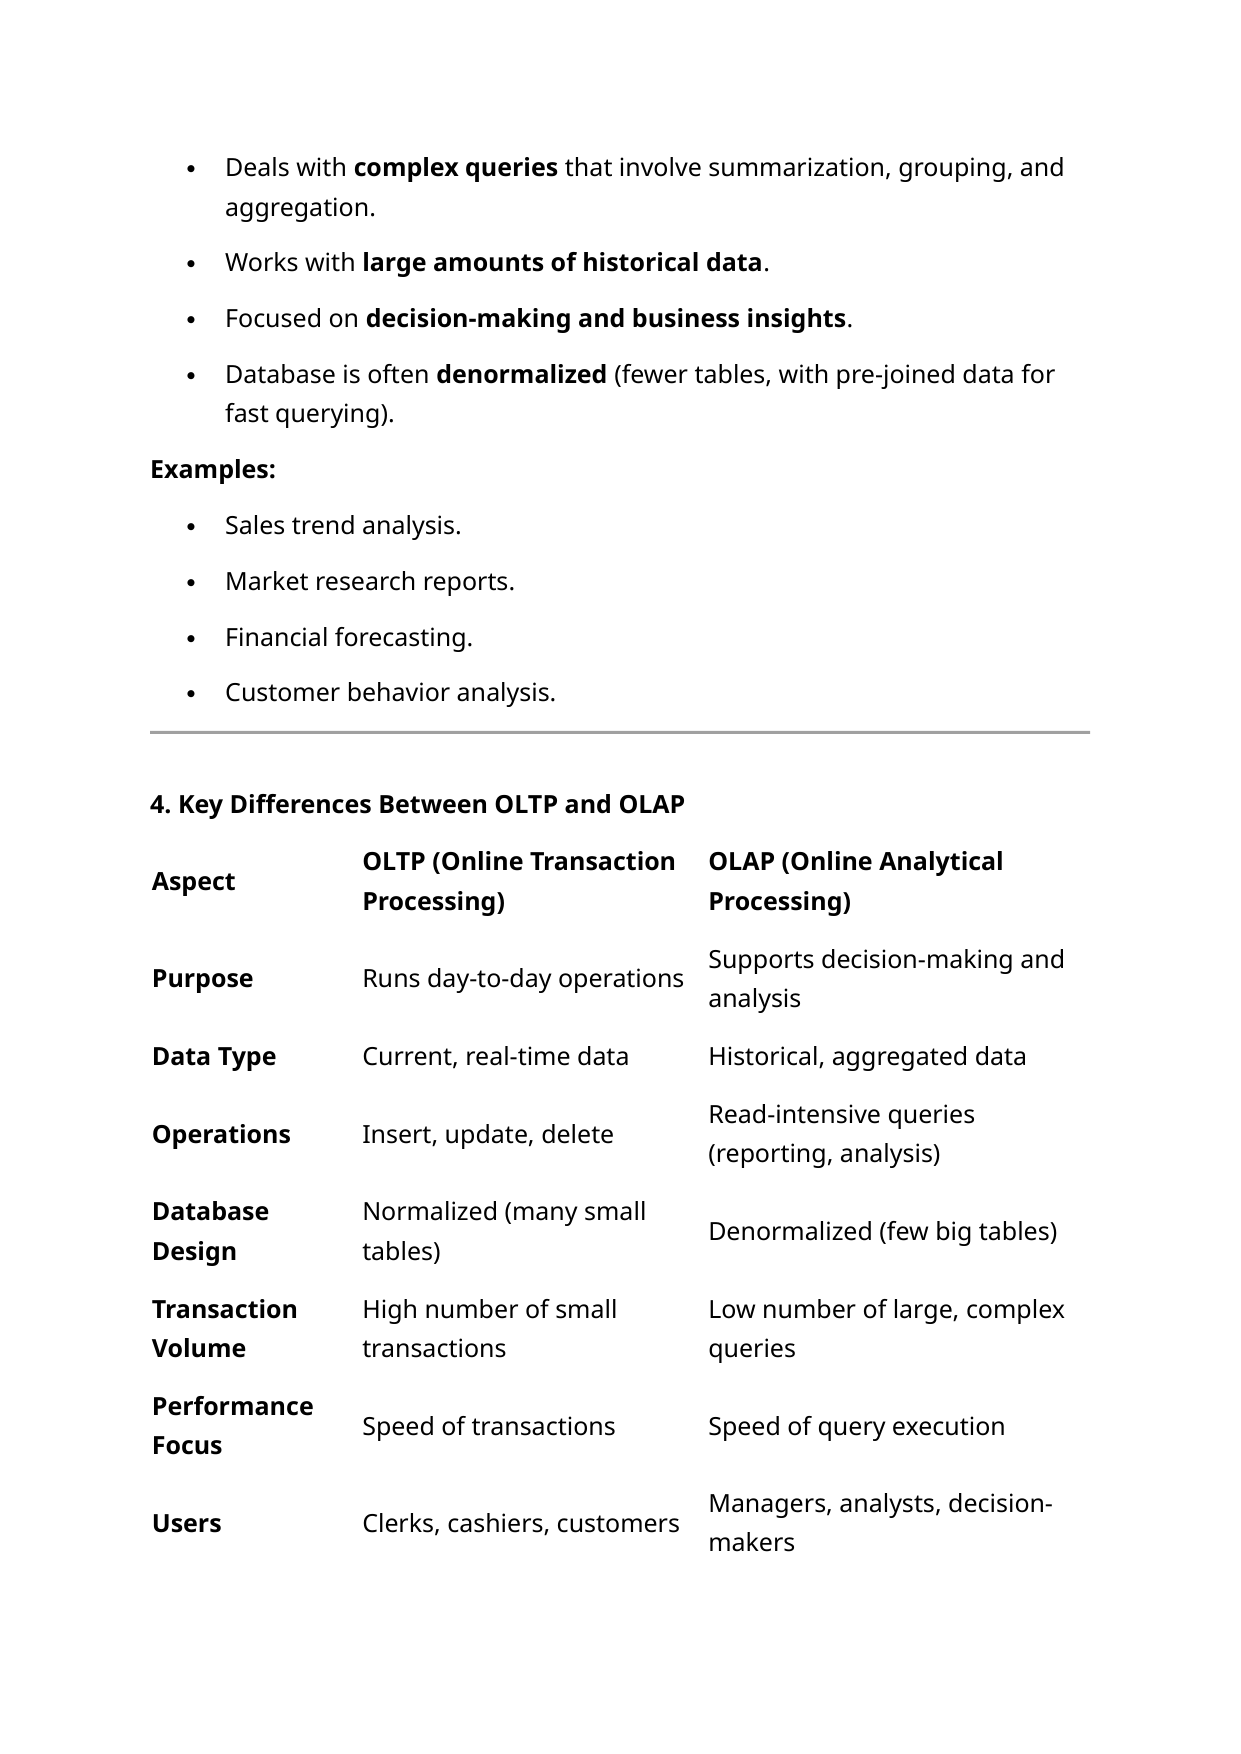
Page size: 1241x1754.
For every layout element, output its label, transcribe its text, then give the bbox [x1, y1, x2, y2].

text 4. Key Differences Between OLTP and OLAP [150, 787, 1090, 821]
table_cell Speed of query execution [707, 1387, 1090, 1484]
table_cell Denormalized (few big tables) [707, 1193, 1090, 1290]
text Examples: [150, 452, 1090, 486]
list Works with large amounts of historical data. [187, 245, 1090, 279]
list Market research reports. [187, 563, 1090, 597]
table_header Aspect [150, 843, 360, 940]
table_header OLTP (Online Transaction Processing) [360, 843, 707, 940]
table_cell Supports decision-making and analysis [707, 940, 1090, 1037]
table_cell Runs day-to-day operations [360, 940, 707, 1037]
table_cell Transaction Volume [150, 1290, 360, 1387]
table_cell High number of small transactions [360, 1290, 707, 1387]
table_cell Current, real-time data [360, 1037, 707, 1095]
table_cell Performance Focus [150, 1387, 360, 1484]
table_cell Managers, analysts, decision-makers [707, 1484, 1090, 1582]
list Sales trend analysis. [187, 507, 1090, 542]
table_cell Read-intensive queries (reporting, analysis) [707, 1095, 1090, 1192]
table_cell Purpose [150, 940, 360, 1037]
table_header OLAP (Online Analytical Processing) [707, 843, 1090, 940]
list Deals with complex queries that involve summarization, grouping, and aggregation. [187, 150, 1090, 223]
table_cell Historical, aggregated data [707, 1037, 1090, 1095]
table_cell Data Type [150, 1037, 360, 1095]
table_cell Normalized (many small tables) [360, 1193, 707, 1290]
list Financial forecasting. [187, 619, 1090, 653]
table_cell Speed of transactions [360, 1387, 707, 1484]
list Customer behavior analysis. [187, 675, 1090, 709]
table_cell Operations [150, 1095, 360, 1192]
table_cell Insert, update, delete [360, 1095, 707, 1192]
table_cell Database Design [150, 1193, 360, 1290]
table_cell Low number of large, complex queries [707, 1290, 1090, 1387]
list Focused on decision-making and business insights. [187, 301, 1090, 335]
table_cell Clerks, cashiers, customers [360, 1484, 707, 1582]
list Database is often denormalized (fewer tables, with pre-joined data for fast querying). [187, 357, 1090, 430]
table_cell Users [150, 1484, 360, 1582]
